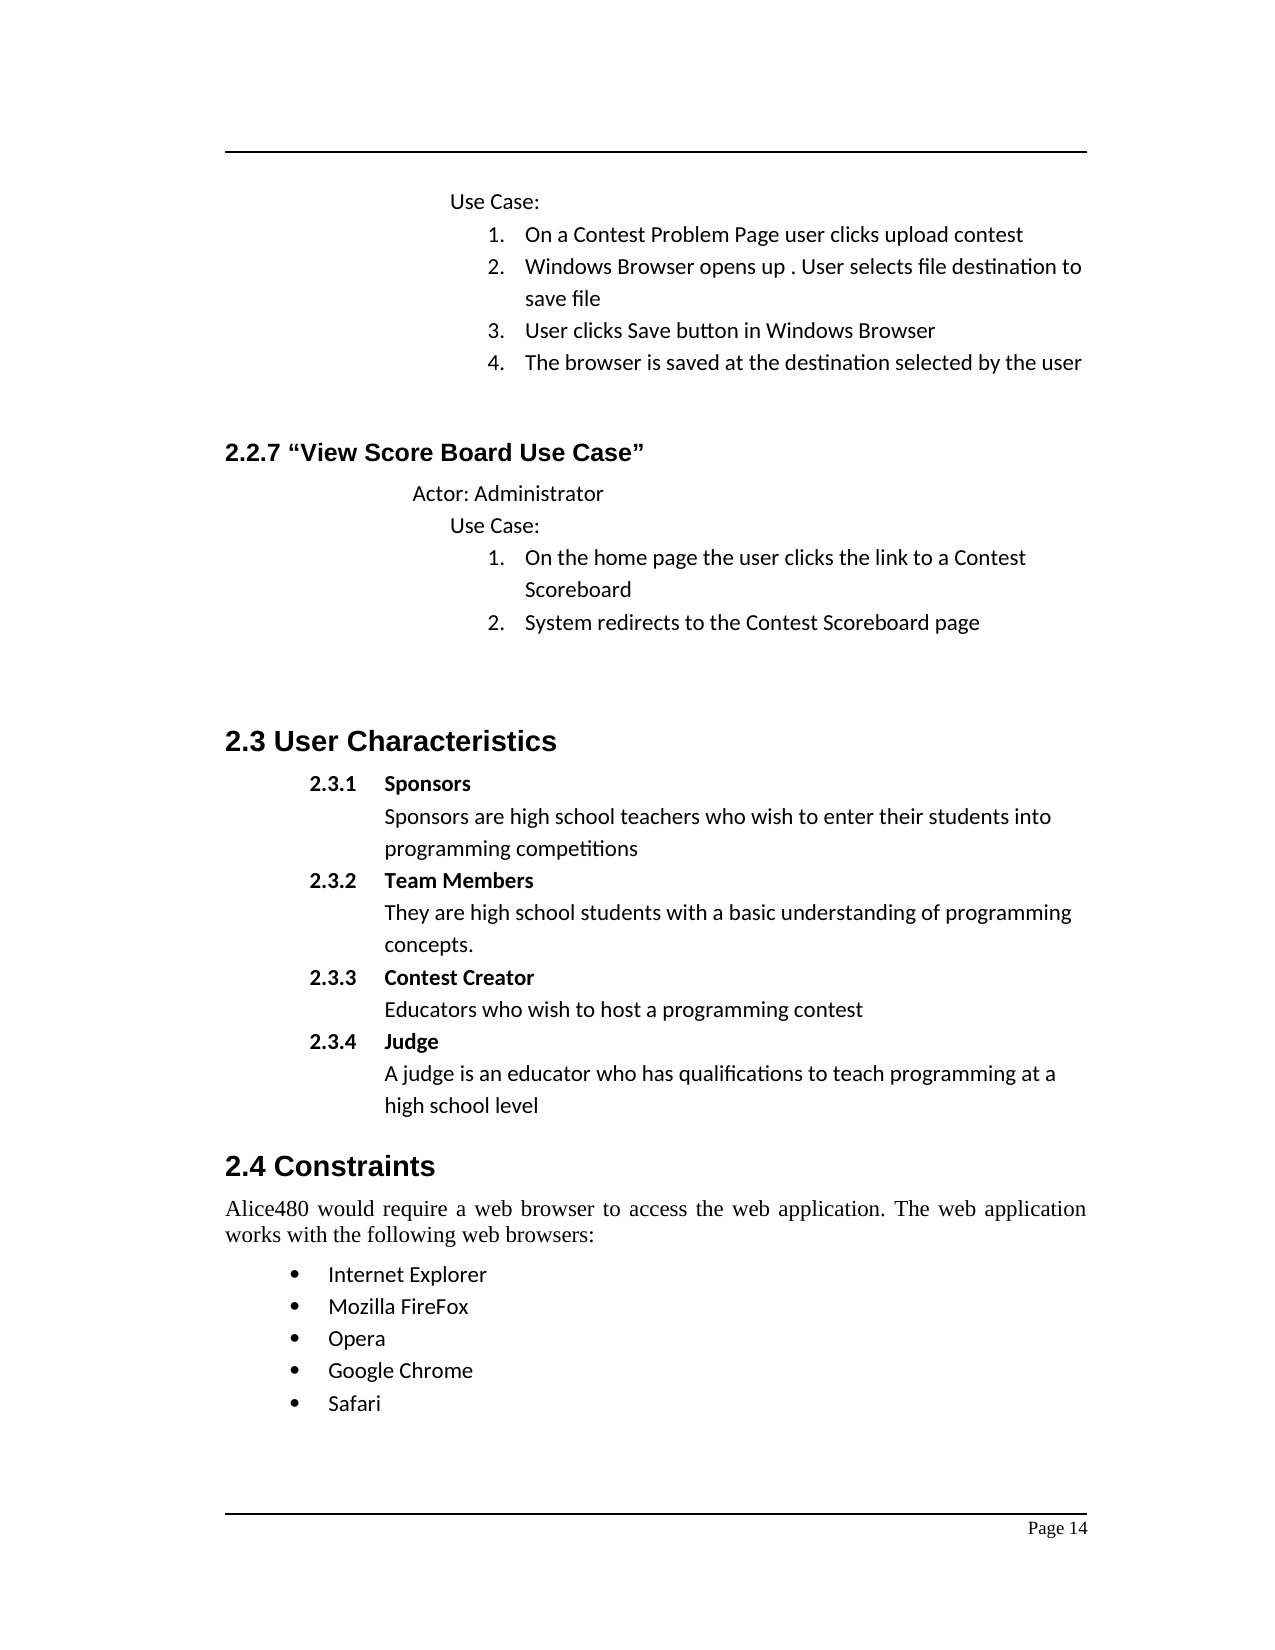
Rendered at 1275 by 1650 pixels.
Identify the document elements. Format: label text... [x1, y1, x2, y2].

list Use Case: [375, 187, 1087, 216]
list Educators who wish to host a programming contest [384, 995, 1087, 1023]
subtitle User Characteristics [225, 723, 1087, 757]
list Internet Explorer [291, 1260, 1087, 1288]
subtitle Constraints [225, 1149, 1087, 1182]
list Google Chrome [291, 1356, 1087, 1384]
list Sponsors [309, 769, 1087, 798]
text Alice480 would require a web browser to access the web application. The web application works with the following web browsers: [225, 1195, 1087, 1247]
list On the home page the user clicks the link to a Contest Scoreboard [487, 543, 1087, 604]
list System redirects to the Contest Scoreboard page [487, 608, 1087, 636]
subtitle “View Score Board Use Case” [225, 438, 1087, 467]
list The browser is saved at the destination selected by the user [487, 348, 1087, 376]
list On a Contest Problem Page user clicks upload contest [487, 220, 1087, 248]
list They are high school students with a basic understanding of programming concepts. [384, 898, 1087, 958]
list Mozilla FireFox [291, 1292, 1087, 1320]
list Use Case: [375, 511, 1087, 539]
list Safari [291, 1389, 1087, 1417]
list Team Members [309, 866, 1087, 894]
list Contest Creator [309, 963, 1087, 991]
list A judge is an educator who has qualifications to teach programming at a high school level [384, 1059, 1087, 1119]
list User clicks Save button in Windows Browser [487, 316, 1087, 344]
list Judge [309, 1027, 1087, 1055]
list Sponsors are high school teachers who wish to enter their students into programming competitions [384, 802, 1087, 862]
list Windows Browser opens up . User selects file destination to save file [487, 252, 1087, 312]
list Opera [291, 1324, 1087, 1352]
list Actor: Administrator [412, 479, 1087, 507]
